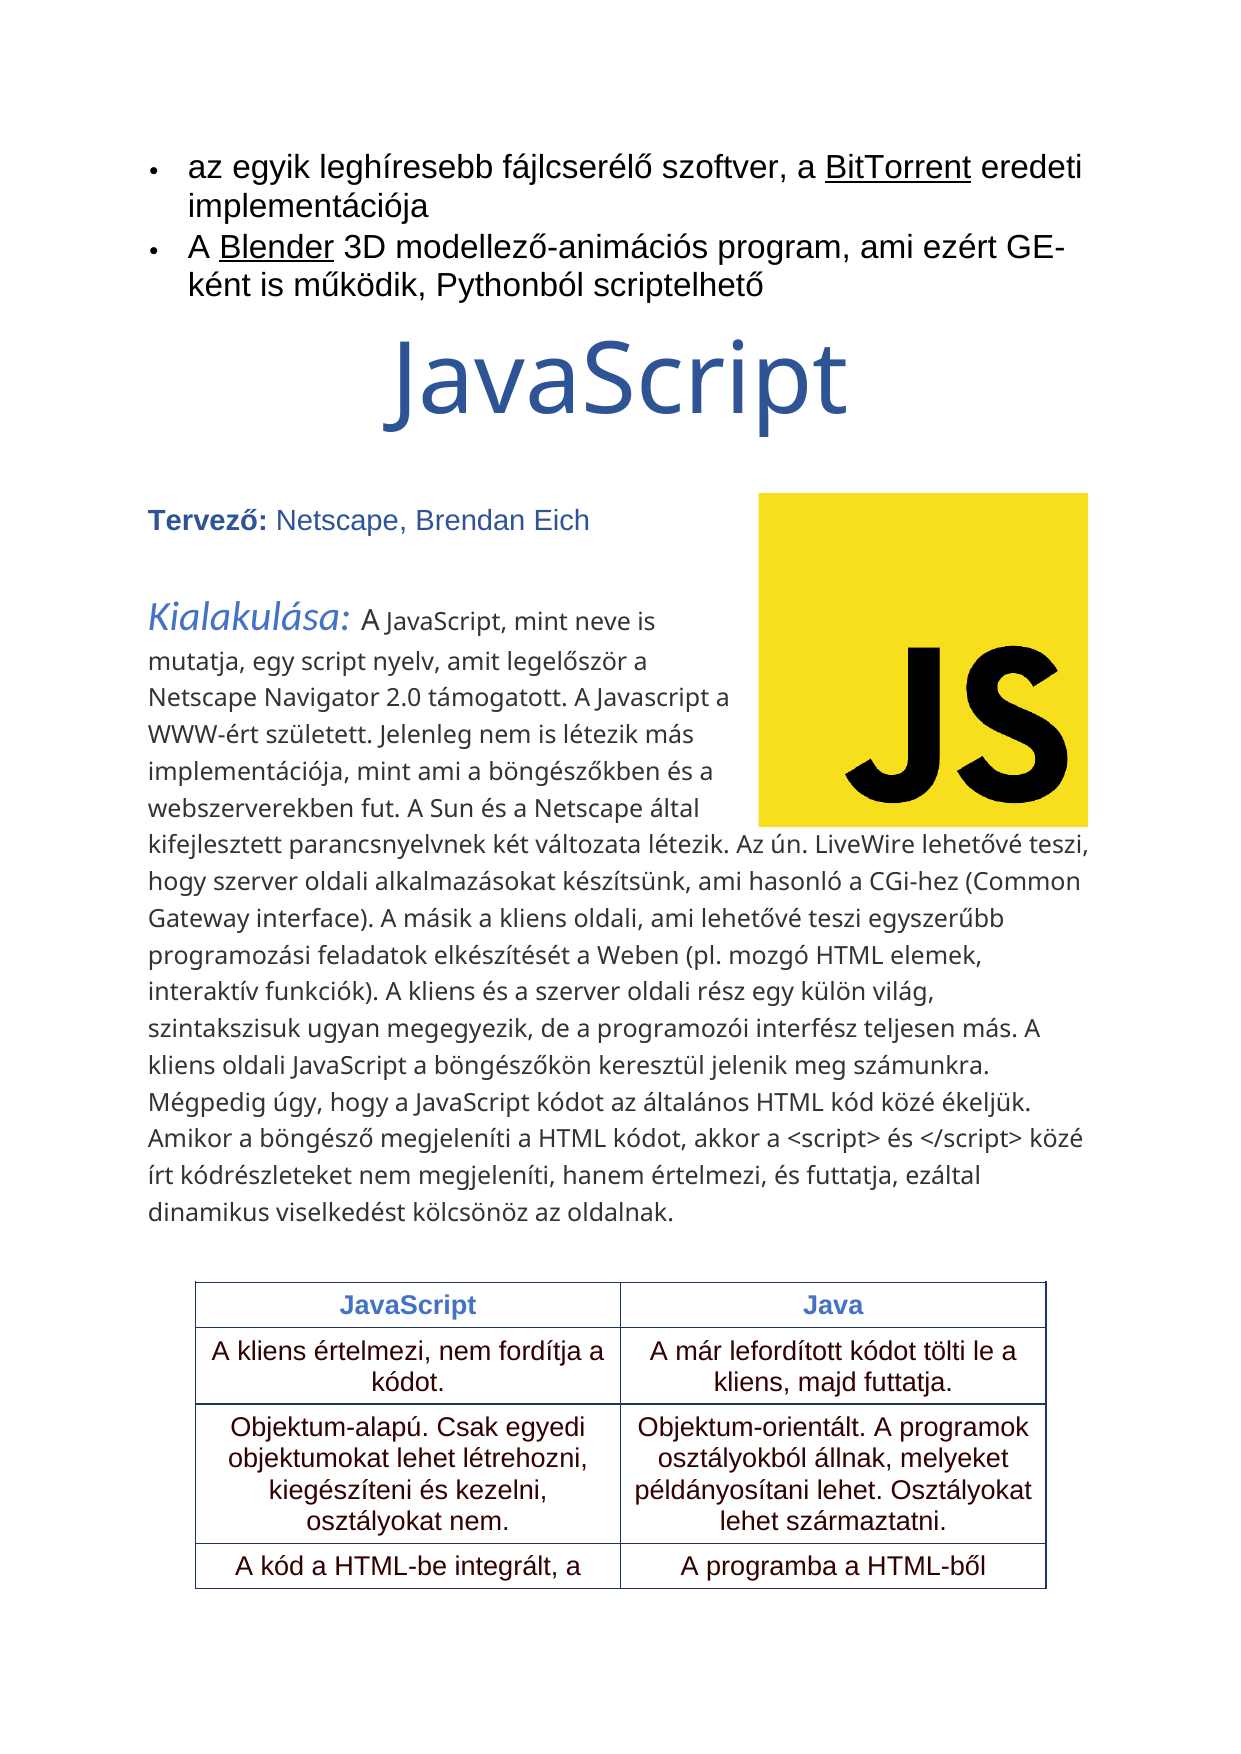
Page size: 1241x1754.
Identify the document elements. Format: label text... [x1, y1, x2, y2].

list A Blender 3D modellező-animációs program, ami ezért GE-ként is működik, Pythonból scriptelhető [150, 227, 1093, 304]
table_cell A kliens értelmezi, nem fordítja a kódot. [196, 1328, 620, 1403]
table_cell Objektum-orientált. A programok osztályokból állnak, melyeket példányosítani lehet. Osztályokat lehet származtatni. [621, 1405, 1045, 1542]
text JavaScript [148, 306, 1093, 443]
table_cell A már lefordított kódot tölti le a kliens, majd futtatja. [621, 1328, 1045, 1403]
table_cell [621, 1544, 1045, 1588]
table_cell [196, 1544, 620, 1588]
list az egyik leghíresebb fájlcserélő szoftver, a BitTorrent eredeti implementációja [150, 148, 1093, 224]
text Kialakulása: A JavaScript, mint neve is mutatja, egy script nyelv, amit legelőször a Netscape Navigator 2.0 támogatott. A Javascript a WWW-ért született. Jelenleg nem is létezik más implementációja, mint ami a böngészőkben és a webszerverekben fut. A Sun és a Netscape által kifejlesztett parancsnyelvnek két változata létezik. Az ún. LiveWire lehetővé teszi, hogy szerver oldali alkalmazásokat készítsünk, ami hasonló a CGi-hez (Common Gateway interface). A másik a kliens oldali, ami lehetővé teszi egyszerűbb programozási feladatok elkészítését a Weben (pl. mozgó HTML elemek, interaktív funkciók). A kliens és a szerver oldali rész egy külön világ, szintakszisuk ugyan megegyezik, de a programozói interfész teljesen más. A kliens oldali JavaScript a böngészőkön keresztül jelenik meg számunkra. Mégpedig úgy, hogy a JavaScript kódot az általános HTML kód közé ékeljük. Amikor a böngésző megjeleníti a HTML kódot, akkor a <script> és </script> közé írt kódrészleteket nem megjeleníti, hanem értelmezi, és futtatja, ezáltal dinamikus viselkedést kölcsönöz az oldalnak. [148, 589, 1093, 1229]
picture [757, 493, 1088, 825]
table_header JavaScript [196, 1283, 620, 1327]
table_header Java [621, 1283, 1045, 1327]
text Tervező: Netscape, Brendan Eich [148, 503, 757, 537]
table_cell Objektum-alapú. Csak egyedi objektumokat lehet létrehozni, kiegészíteni és kezelni, osztályokat nem. [196, 1405, 620, 1542]
